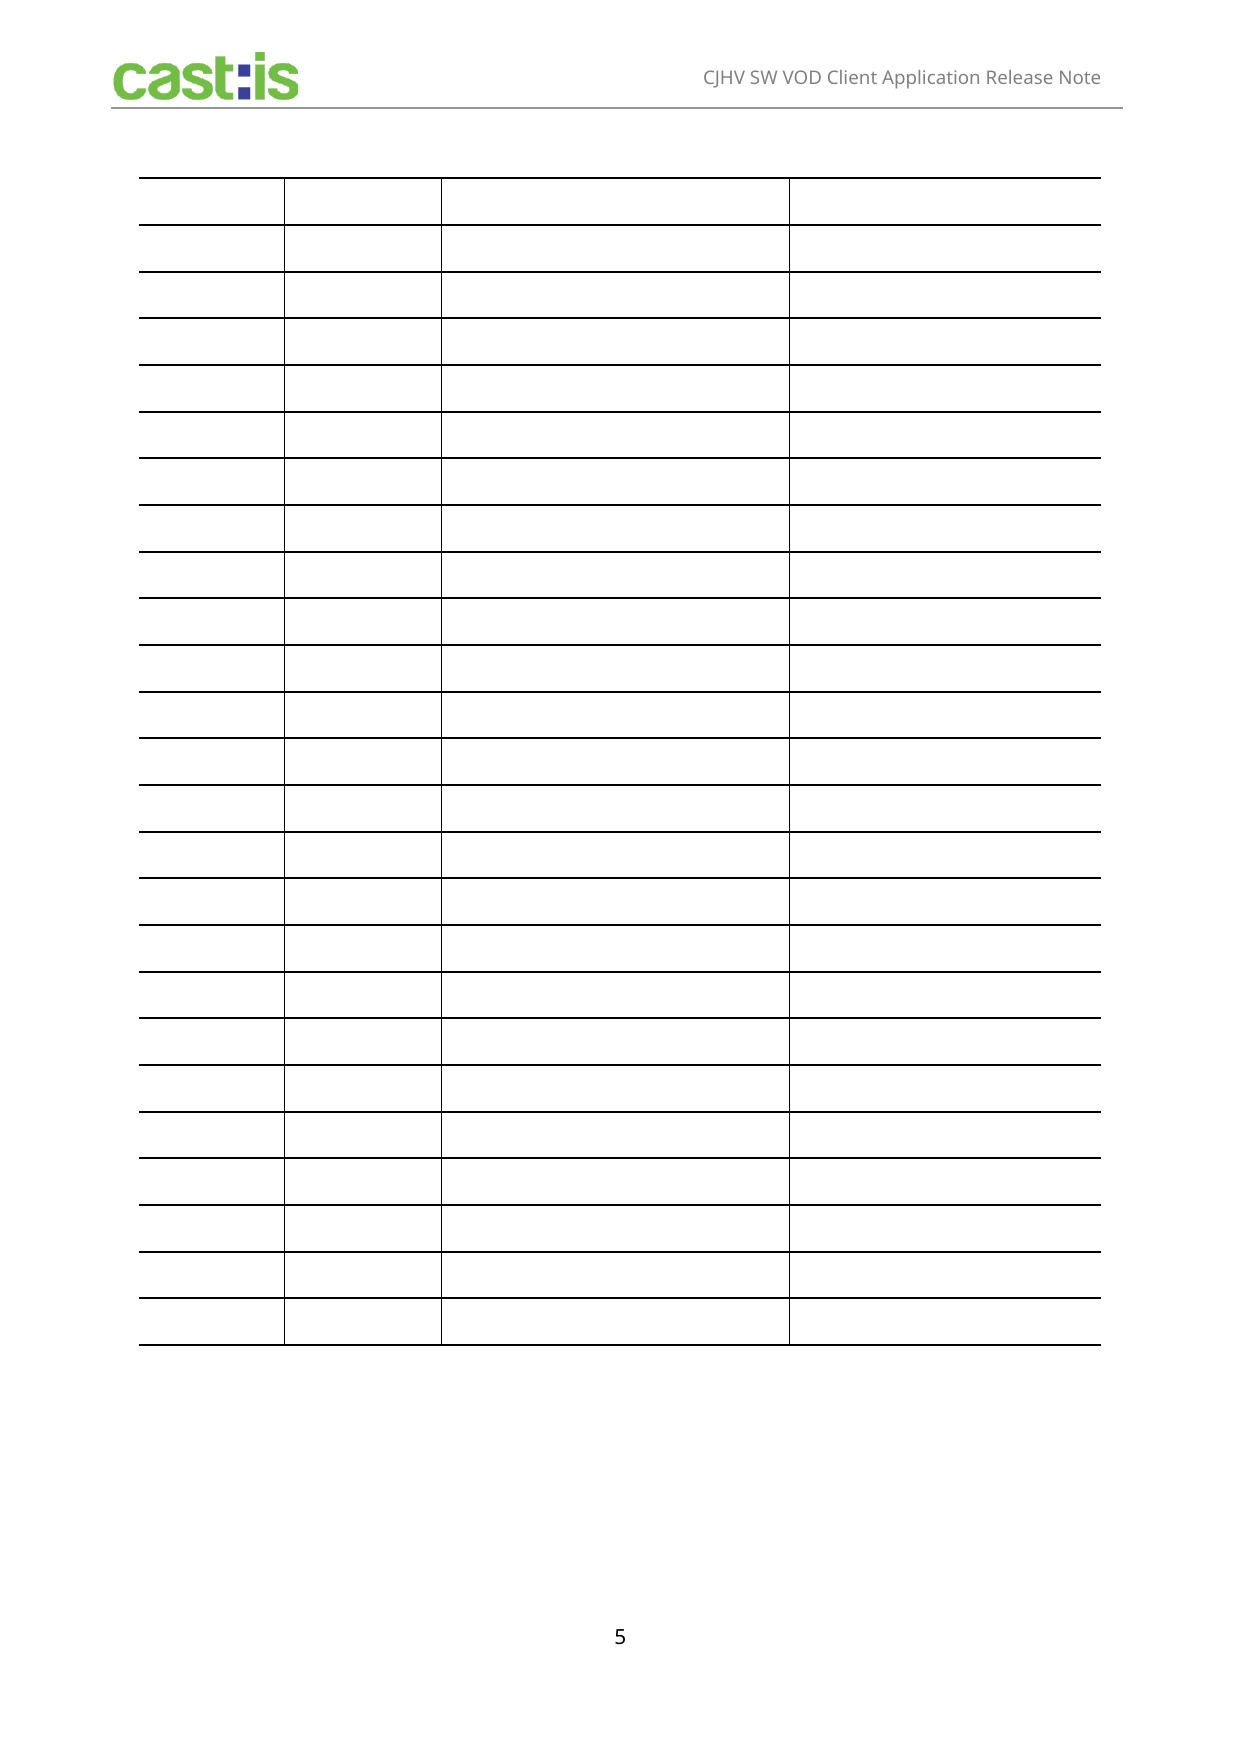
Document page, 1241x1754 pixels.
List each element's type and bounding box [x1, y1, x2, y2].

table_cell [790, 273, 1101, 317]
table_cell [442, 739, 789, 784]
table_cell [285, 739, 441, 784]
table_cell [285, 1159, 441, 1204]
table_cell [139, 1253, 284, 1297]
table_cell [139, 553, 284, 597]
table_cell [285, 273, 441, 317]
table_cell [442, 1159, 789, 1204]
table_cell [285, 1253, 441, 1297]
table_cell [285, 646, 441, 691]
table_cell [285, 1206, 441, 1251]
table_cell [442, 1066, 789, 1111]
table_cell [790, 366, 1101, 411]
table_cell [139, 1113, 284, 1157]
table_cell [285, 506, 441, 551]
table_cell [790, 413, 1101, 457]
table_cell [790, 553, 1101, 597]
table_cell [790, 879, 1101, 924]
table_cell [285, 413, 441, 457]
table_cell [139, 1299, 284, 1344]
table_cell [790, 833, 1101, 877]
table_cell [790, 1299, 1101, 1344]
table_cell [285, 179, 441, 224]
table_cell [790, 226, 1101, 271]
table_cell [285, 319, 441, 364]
table_cell [442, 413, 789, 457]
table_cell [442, 646, 789, 691]
table_cell [790, 1019, 1101, 1064]
table_cell [139, 739, 284, 784]
table_cell [285, 459, 441, 504]
table_cell [442, 553, 789, 597]
table_cell [790, 1066, 1101, 1111]
table_cell [139, 413, 284, 457]
table_cell [442, 973, 789, 1017]
table_cell [790, 646, 1101, 691]
table_cell [442, 506, 789, 551]
table_cell [139, 879, 284, 924]
table_cell [442, 459, 789, 504]
table_cell [442, 599, 789, 644]
table_cell [139, 599, 284, 644]
table_cell [139, 179, 284, 224]
table_cell [285, 1299, 441, 1344]
table_cell [442, 366, 789, 411]
table_cell [285, 1066, 441, 1111]
table_cell [285, 1019, 441, 1064]
table_cell [442, 833, 789, 877]
table_cell [139, 366, 284, 411]
table_cell [139, 273, 284, 317]
table_cell [442, 926, 789, 971]
table_cell [442, 319, 789, 364]
table_cell [790, 599, 1101, 644]
table_cell [790, 1113, 1101, 1157]
table_cell [442, 786, 789, 831]
table_cell [139, 319, 284, 364]
table_cell [285, 926, 441, 971]
table_cell [139, 833, 284, 877]
table_cell [285, 973, 441, 1017]
table_cell [285, 366, 441, 411]
table_cell [139, 1159, 284, 1204]
table_cell [139, 1019, 284, 1064]
table_cell [790, 926, 1101, 971]
table_cell [442, 1113, 789, 1157]
table_cell [790, 1206, 1101, 1251]
table_cell [139, 973, 284, 1017]
table_cell [790, 693, 1101, 737]
table_cell [790, 973, 1101, 1017]
table_cell [285, 226, 441, 271]
table_cell [139, 926, 284, 971]
table_cell [285, 693, 441, 737]
table_cell [442, 1019, 789, 1064]
table_cell [790, 459, 1101, 504]
table_cell [139, 646, 284, 691]
table_cell [139, 693, 284, 737]
table_cell [442, 1206, 789, 1251]
table_cell [285, 1113, 441, 1157]
table_cell [285, 833, 441, 877]
table_cell [790, 179, 1101, 224]
table_cell [442, 1253, 789, 1297]
table_cell [139, 1206, 284, 1251]
table_cell [285, 553, 441, 597]
table_cell [442, 1299, 789, 1344]
table_cell [442, 179, 789, 224]
table_cell [139, 506, 284, 551]
table_cell [285, 879, 441, 924]
table_cell [790, 319, 1101, 364]
table_cell [139, 1066, 284, 1111]
table_cell [139, 786, 284, 831]
table_cell [442, 226, 789, 271]
table_cell [139, 226, 284, 271]
table_cell [139, 459, 284, 504]
table_cell [790, 739, 1101, 784]
table_cell [442, 693, 789, 737]
table_cell [442, 273, 789, 317]
picture [113, 52, 299, 100]
table_cell [790, 506, 1101, 551]
table_cell [285, 599, 441, 644]
table_cell [285, 786, 441, 831]
table_cell [790, 1159, 1101, 1204]
table_cell [790, 786, 1101, 831]
table_cell [790, 1253, 1101, 1297]
table_cell [442, 879, 789, 924]
